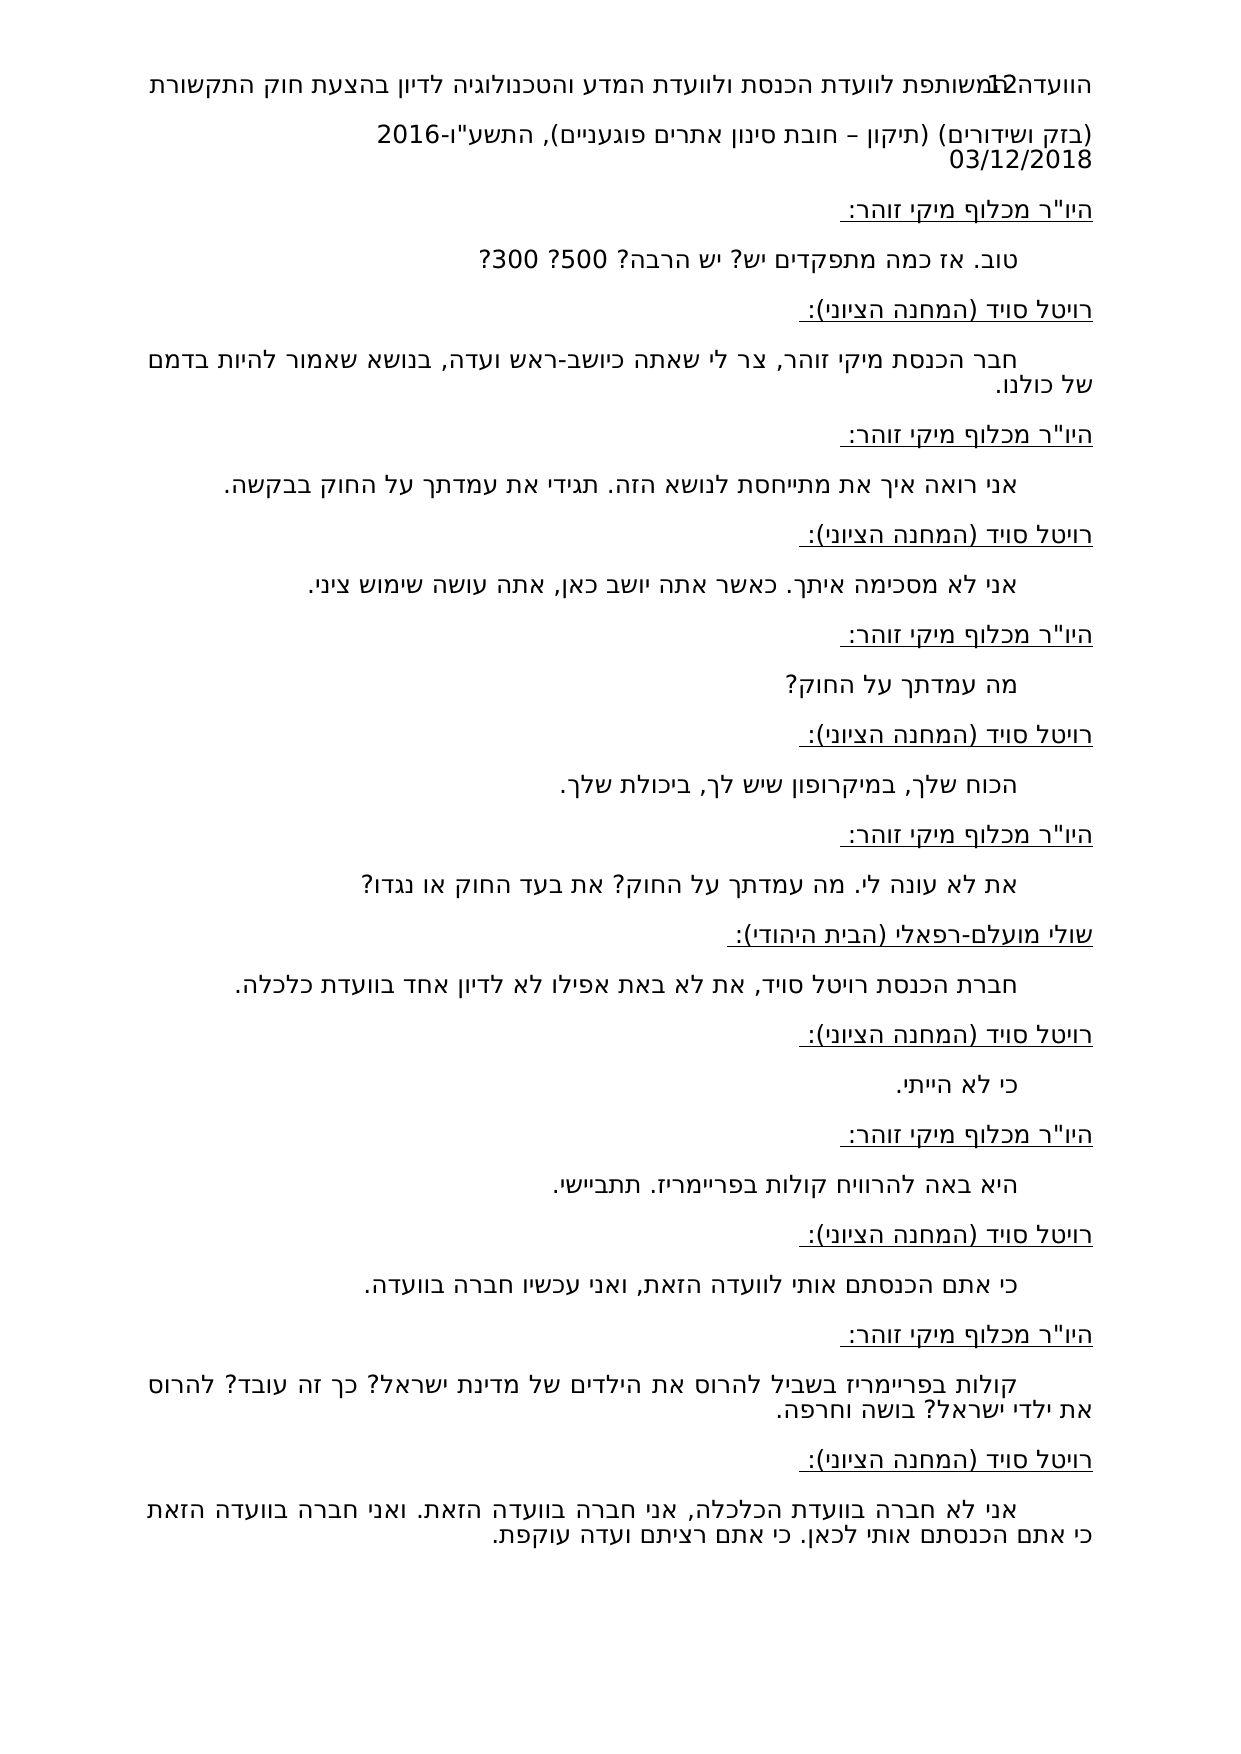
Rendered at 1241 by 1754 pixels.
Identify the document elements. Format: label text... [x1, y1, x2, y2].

text חברת הכנסת רויטל סויד, את לא באת אפילו לא לדיון אחד בוועדת כלכלה. [147, 974, 1093, 999]
text חבר הכנסת מיקי זוהר, צר לי שאתה כיושב-ראש ועדה, בנושא שאמור להיות בדמם של כולנו. [147, 349, 1093, 399]
text << דובר >> רויטל סויד (המחנה הציוני): << דובר >> [147, 524, 1093, 549]
text אני לא מסכימה איתך. כאשר אתה יושב כאן, אתה עושה שימוש ציני. [147, 574, 1093, 599]
text << יור >> היו"ר מכלוף מיקי זוהר: << יור >> [147, 1124, 1093, 1149]
text << דובר >> רויטל סויד (המחנה הציוני): << דובר >> [147, 1024, 1093, 1049]
text מה עמדתך על החוק? [147, 674, 1093, 699]
text << יור >> היו"ר מכלוף מיקי זוהר: << יור >> [147, 824, 1093, 849]
text כי אתם הכנסתם אותי לוועדה הזאת, ואני עכשיו חברה בוועדה. [147, 1274, 1093, 1299]
text << יור >> היו"ר מכלוף מיקי זוהר: << יור >> [147, 424, 1093, 449]
text << דובר >> רויטל סויד (המחנה הציוני): << דובר >> [147, 1449, 1093, 1474]
text << יור >> היו"ר מכלוף מיקי זוהר: << יור >> [147, 1324, 1093, 1349]
text היא באה להרוויח קולות בפריימריז. תתביישי. [147, 1174, 1093, 1199]
text כי לא הייתי. [147, 1074, 1093, 1099]
text << יור >> היו"ר מכלוף מיקי זוהר: << יור >> [147, 199, 1093, 224]
text << דובר >> רויטל סויד (המחנה הציוני): << דובר >> [147, 299, 1093, 324]
text << יור >> היו"ר מכלוף מיקי זוהר: << יור >> [147, 624, 1093, 649]
text אני לא חברה בוועדת הכלכלה, אני חברה בוועדה הזאת. ואני חברה בוועדה הזאת כי אתם הכנסתם אותי לכאן. כי אתם רציתם ועדה עוקפת. [147, 1499, 1093, 1549]
text הכוח שלך, במיקרופון שיש לך, ביכולת שלך. [147, 774, 1093, 799]
text את לא עונה לי. מה עמדתך על החוק? את בעד החוק או נגדו? [147, 874, 1093, 899]
text << דובר >> רויטל סויד (המחנה הציוני): << דובר >> [147, 1224, 1093, 1249]
text << דובר >> שולי מועלם-רפאלי (הבית היהודי): << דובר >> [147, 924, 1093, 949]
text אני רואה איך את מתייחסת לנושא הזה. תגידי את עמדתך על החוק בבקשה. [147, 474, 1093, 499]
text טוב. אז כמה מתפקדים יש? יש הרבה? 500? 300? [147, 249, 1093, 274]
text << דובר >> רויטל סויד (המחנה הציוני): << דובר >> [147, 724, 1093, 749]
text קולות בפריימריז בשביל להרוס את הילדים של מדינת ישראל? כך זה עובד? להרוס את ילדי ישראל? בושה וחרפה. [147, 1374, 1093, 1424]
